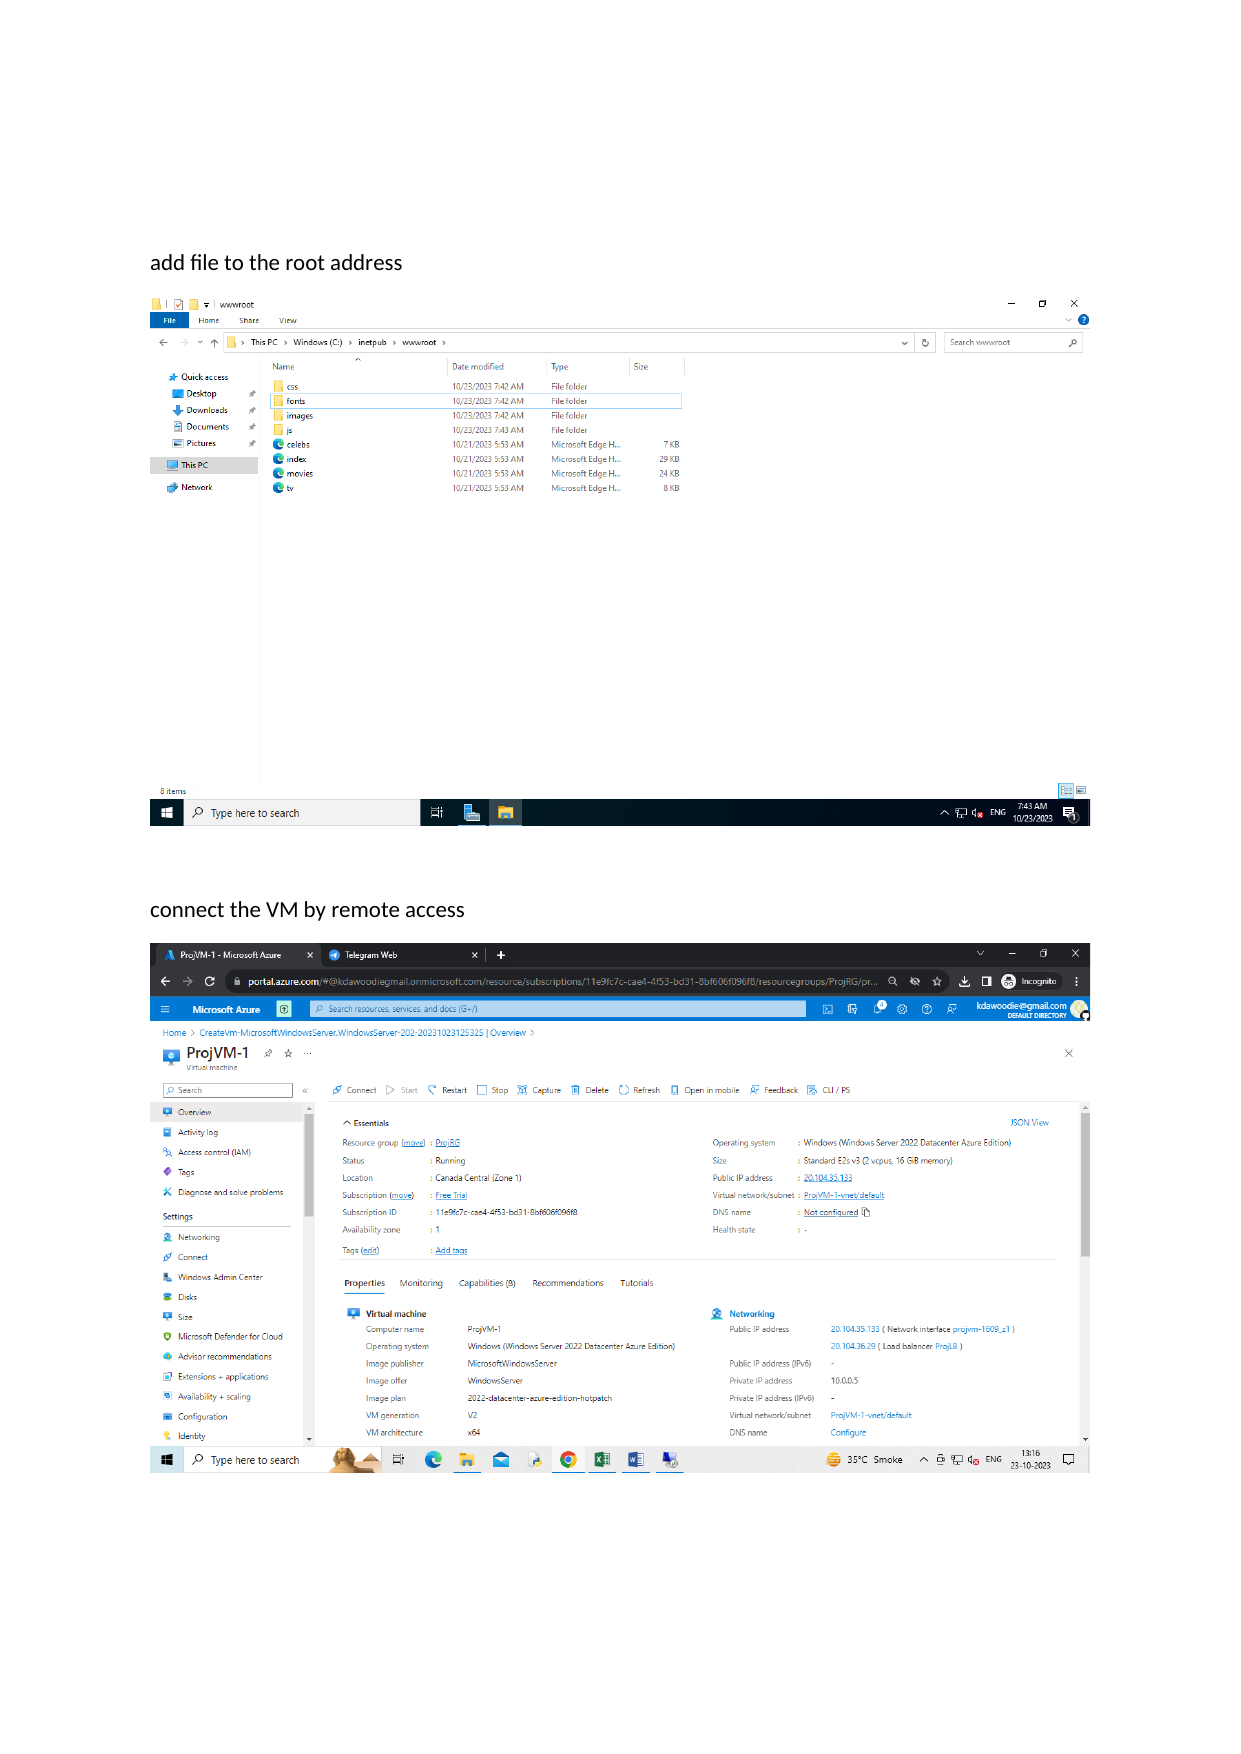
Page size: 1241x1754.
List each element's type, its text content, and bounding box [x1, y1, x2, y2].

text add file to the root address [150, 248, 1090, 276]
picture [150, 296, 1091, 826]
text connect the VM by remote access [150, 895, 1090, 923]
picture [150, 943, 1091, 1473]
